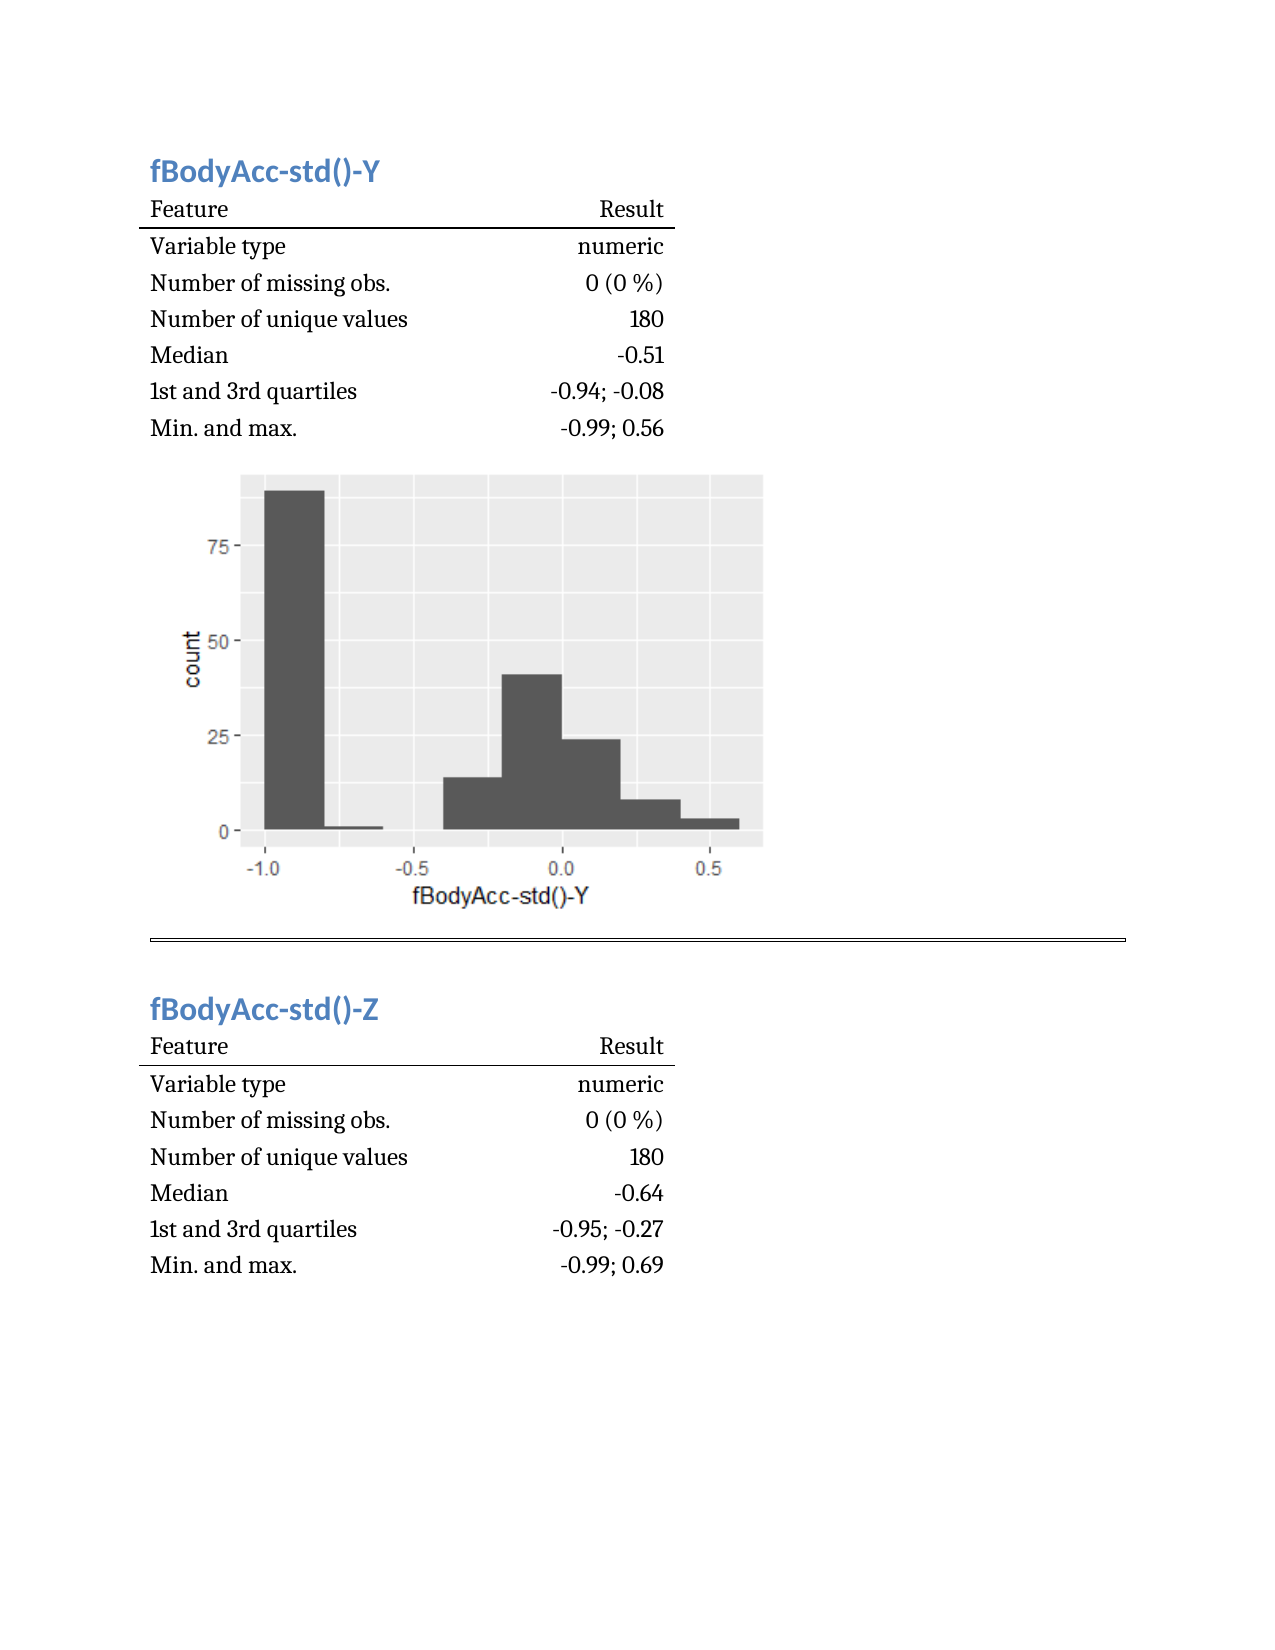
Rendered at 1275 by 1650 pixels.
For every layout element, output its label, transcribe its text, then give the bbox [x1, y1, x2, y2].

table_cell Variable type [139, 1066, 487, 1103]
table_cell 0 (0 %) [487, 1103, 675, 1139]
table_header Feature [139, 191, 487, 227]
table_cell Number of unique values [139, 1139, 487, 1175]
table_cell Median [139, 1175, 487, 1211]
table_cell -0.95; -0.27 [487, 1211, 675, 1248]
table_cell numeric [487, 229, 675, 265]
table_header Feature [139, 1029, 487, 1065]
table_cell Variable type [139, 229, 487, 265]
table_cell 0 (0 %) [487, 265, 675, 301]
table_cell -0.99; 0.69 [487, 1248, 675, 1284]
table_cell Number of missing obs. [139, 1103, 487, 1139]
picture [168, 464, 776, 920]
table_cell -0.64 [487, 1175, 675, 1211]
table_cell 180 [487, 301, 675, 337]
table_cell -0.94; -0.08 [487, 374, 675, 410]
table_cell Number of missing obs. [139, 265, 487, 301]
table_cell Min. and max. [139, 1248, 487, 1284]
subtitle fBodyAcc-std()-Y [150, 150, 1125, 191]
table_cell -0.51 [487, 337, 675, 373]
table_cell 1st and 3rd quartiles [139, 374, 487, 410]
table_cell Median [139, 337, 487, 373]
table_cell 1st and 3rd quartiles [139, 1211, 487, 1248]
table_header Result [487, 1029, 675, 1065]
table_header Result [487, 191, 675, 227]
table_cell numeric [487, 1066, 675, 1103]
table_cell Min. and max. [139, 410, 487, 446]
table_cell 180 [487, 1139, 675, 1175]
table_cell Number of unique values [139, 301, 487, 337]
table_cell -0.99; 0.56 [487, 410, 675, 446]
subtitle fBodyAcc-std()-Z [150, 988, 1125, 1028]
